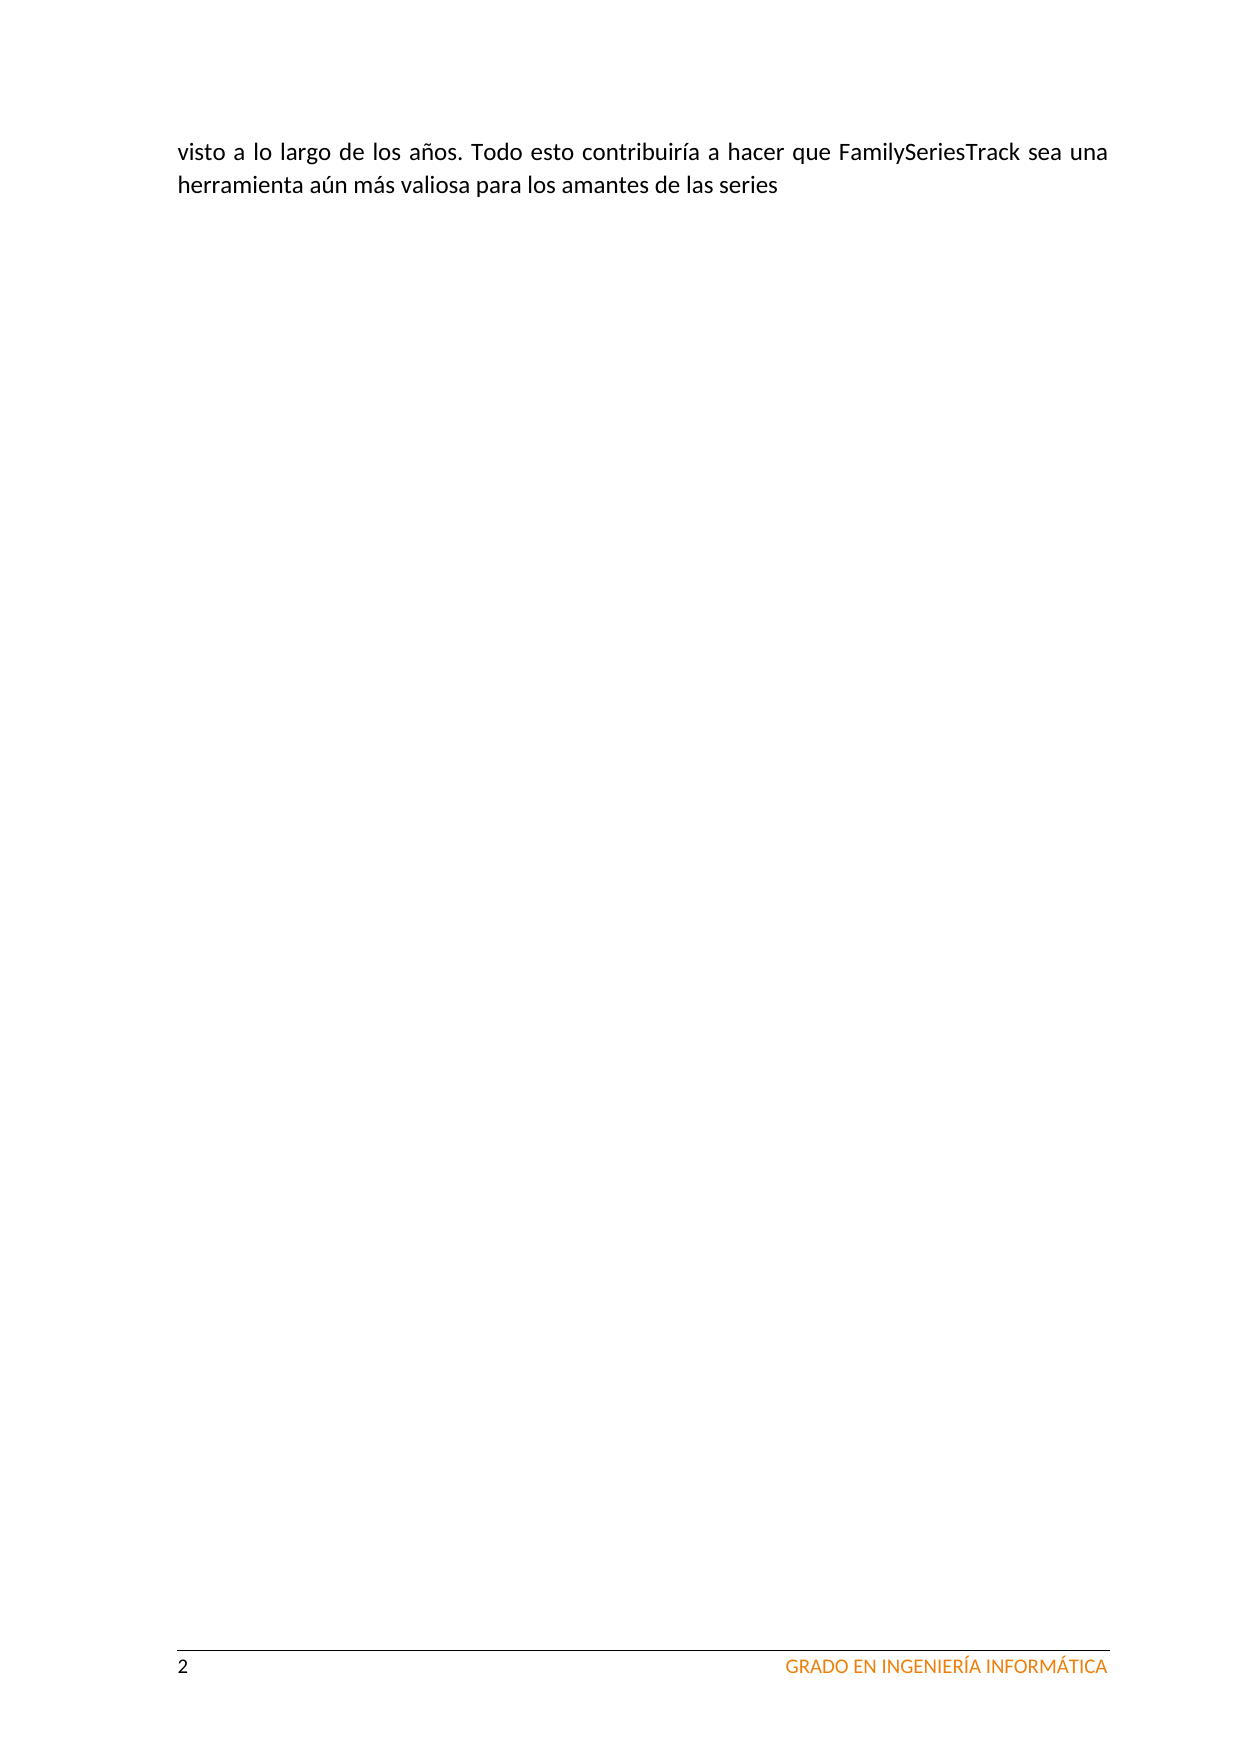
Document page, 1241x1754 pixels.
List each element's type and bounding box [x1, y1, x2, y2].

text [177, 136, 1110, 199]
